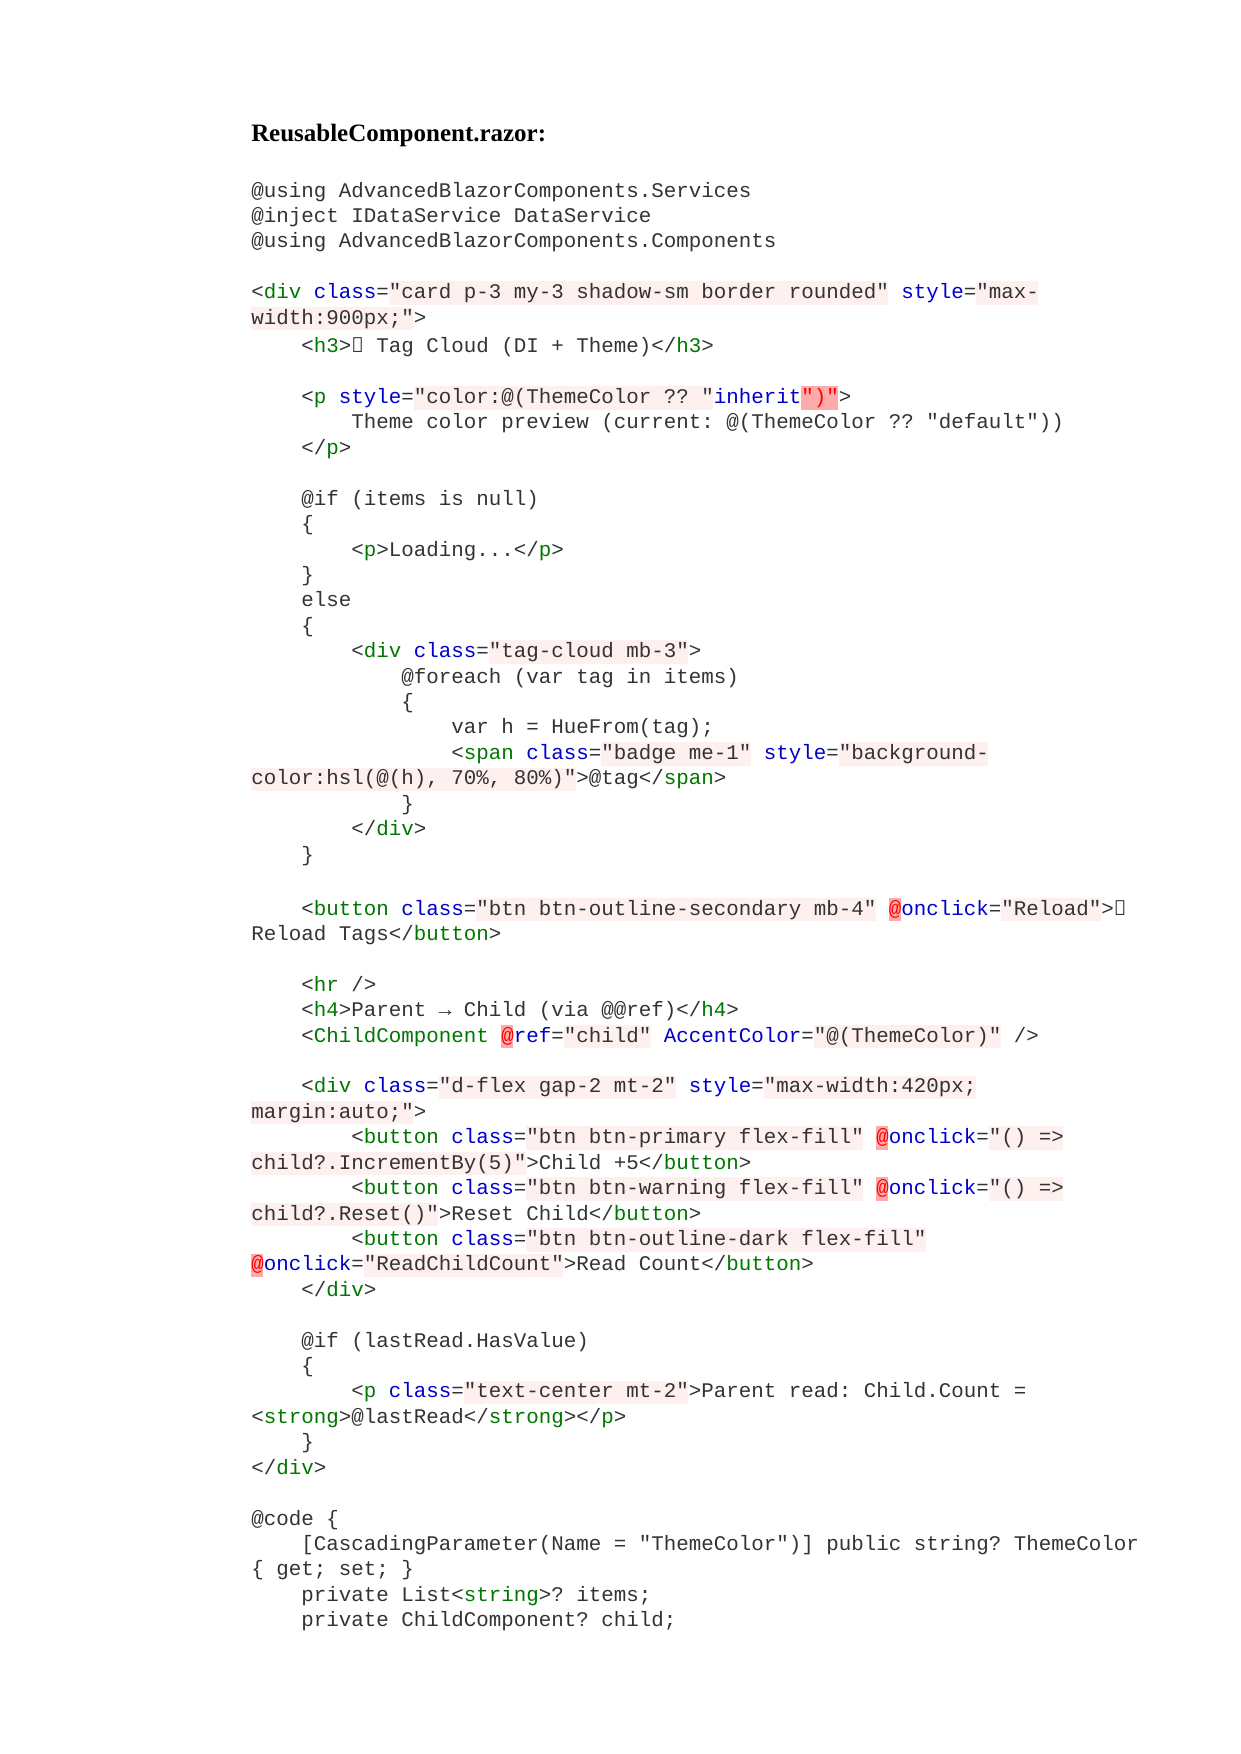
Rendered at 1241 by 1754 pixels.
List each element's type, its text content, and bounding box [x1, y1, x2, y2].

text </div> [251, 1277, 1152, 1302]
text <button class="btn btn-warning flex-fill" @onclick="() => child?.Reset()">Reset Child</button> [251, 1175, 1152, 1226]
text <div class="d-flex gap-2 mt-2" style="max-width:420px; margin:auto;"> [251, 1074, 1152, 1124]
text private List<string>? items; [251, 1582, 1152, 1607]
text <button class="btn btn-primary flex-fill" @onclick="() => child?.IncrementBy(5)">Child +5</button> [251, 1124, 1152, 1175]
text <button class="btn btn-outline-secondary mb-4" @onclick="Reload">🔄 Reload Tags</button> [251, 893, 1152, 947]
text <p>Loading...</p> [251, 537, 1152, 562]
text { [251, 613, 1152, 638]
text <ChildComponent @ref="child" AccentColor="@(ThemeColor)" /> [251, 1023, 1152, 1048]
text <div class="tag-cloud mb-3"> [251, 638, 1152, 664]
text @inject IDataService DataService [251, 203, 1152, 229]
text <span class="badge me-1" style="background-color:hsl(@(h), 70%, 80%)">@tag</span> [251, 740, 1152, 791]
text </p> [251, 435, 1152, 461]
text Theme color preview (current: @(ThemeColor ?? "default")) [251, 410, 1152, 435]
text @using AdvancedBlazorComponents.Services [251, 178, 1152, 203]
text @if (lastRead.HasValue) [251, 1328, 1152, 1353]
text @if (items is null) [251, 486, 1152, 511]
text else [251, 588, 1152, 613]
text </div> [251, 1455, 1152, 1480]
text <hr /> [251, 972, 1152, 997]
text @using AdvancedBlazorComponents.Components [251, 229, 1152, 254]
text } [251, 791, 1152, 816]
text @code { [251, 1506, 1152, 1531]
text } [251, 562, 1152, 588]
text } [251, 842, 1152, 867]
text <p class="text-center mt-2">Parent read: Child.Count = <strong>@lastRead</strong></p> [251, 1379, 1152, 1429]
text ReusableComponent.razor: [177, 118, 1152, 147]
text </div> [251, 816, 1152, 842]
text <h4>Parent → Child (via @@ref)</h4> [251, 997, 1152, 1023]
text <p style="color:@(ThemeColor ?? "inherit")"> [251, 384, 1152, 410]
text @foreach (var tag in items) [251, 664, 1152, 689]
text <h3>🎨 Tag Cloud (DI + Theme)</h3> [251, 330, 1152, 359]
text var h = HueFrom(tag); [251, 715, 1152, 740]
text [CascadingParameter(Name = "ThemeColor")] public string? ThemeColor { get; set; } [251, 1531, 1152, 1582]
text <button class="btn btn-outline-dark flex-fill" @onclick="ReadChildCount">Read Count</button> [251, 1226, 1152, 1277]
text { [251, 511, 1152, 537]
text { [251, 1353, 1152, 1379]
text } [251, 1429, 1152, 1455]
text <div class="card p-3 my-3 shadow-sm border rounded" style="max-width:900px;"> [251, 279, 1152, 330]
text { [251, 689, 1152, 715]
text private ChildComponent? child; [251, 1607, 1152, 1633]
